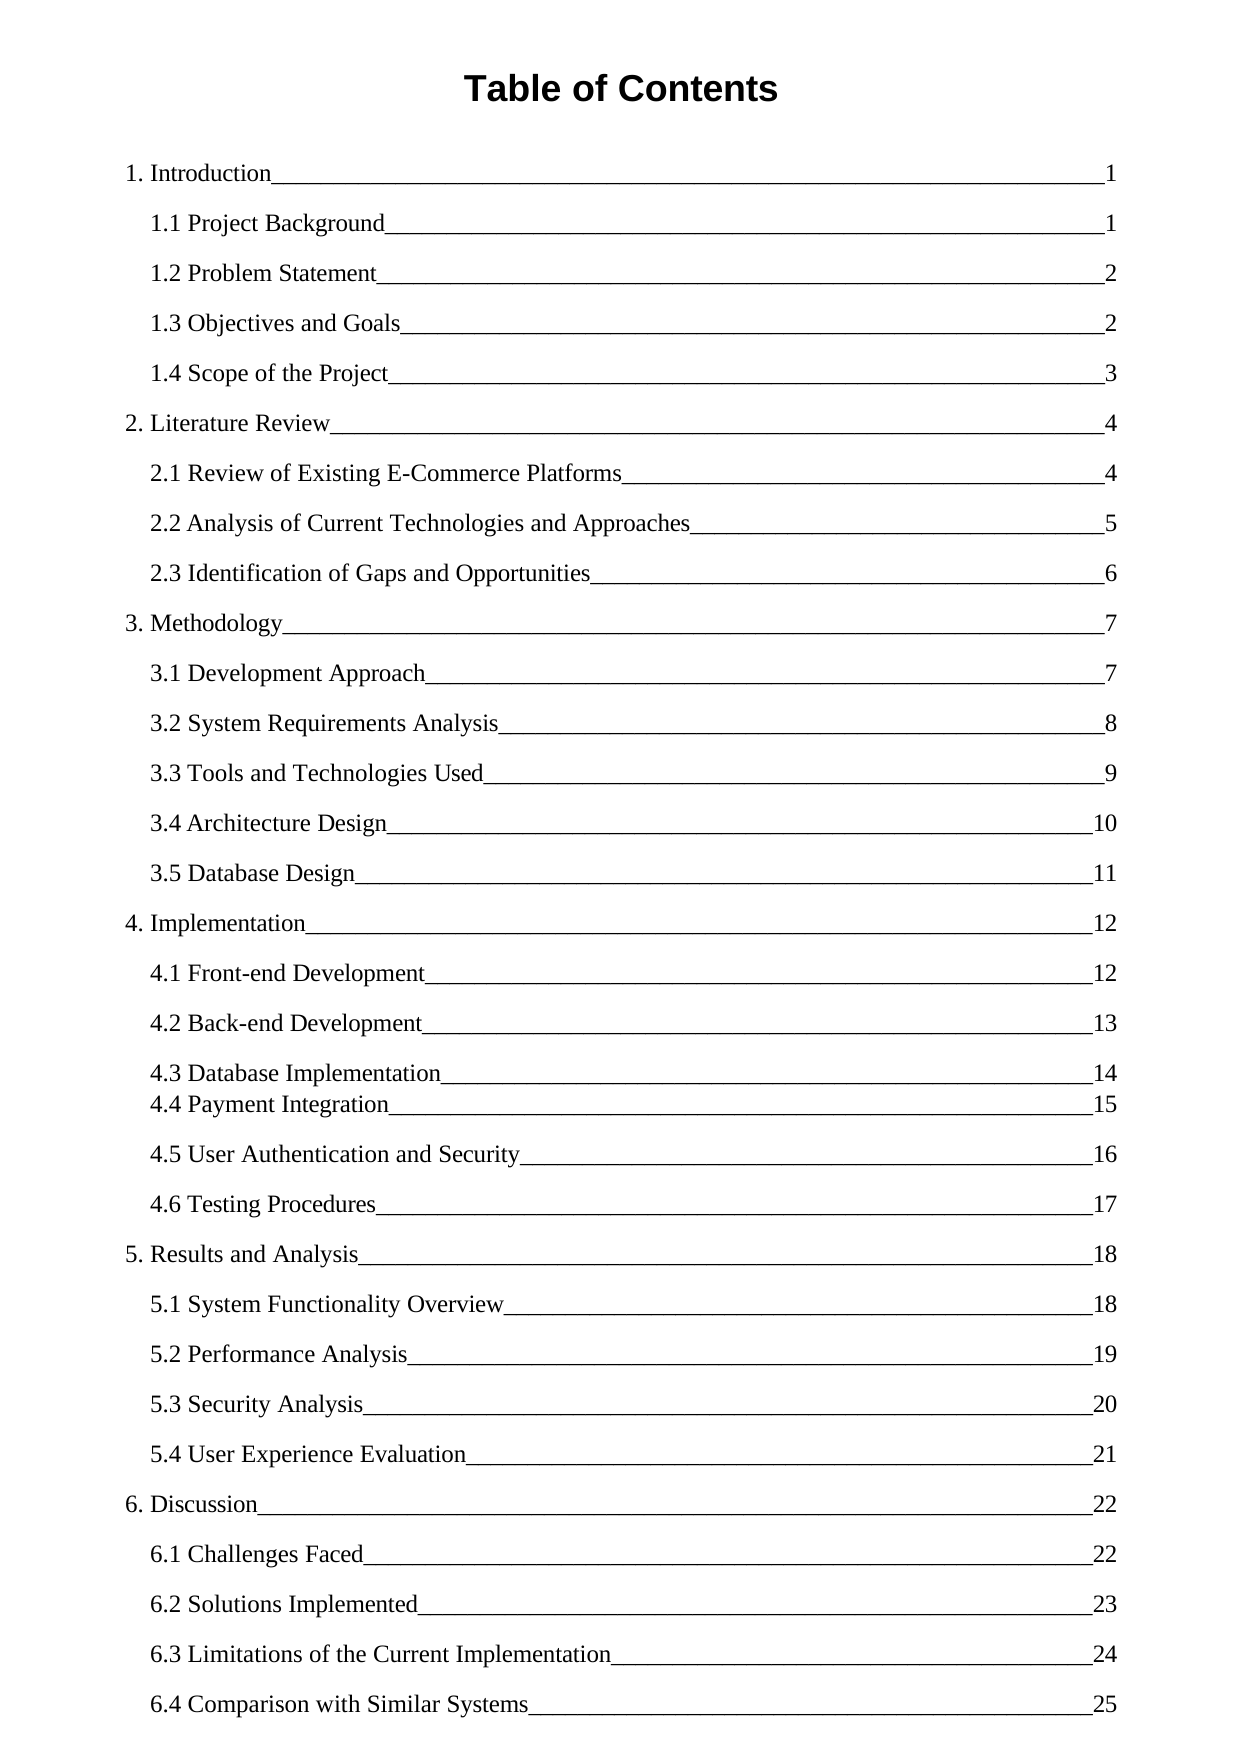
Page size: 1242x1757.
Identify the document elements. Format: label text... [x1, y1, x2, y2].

subtitle Table of Contents [119, 67, 1124, 110]
